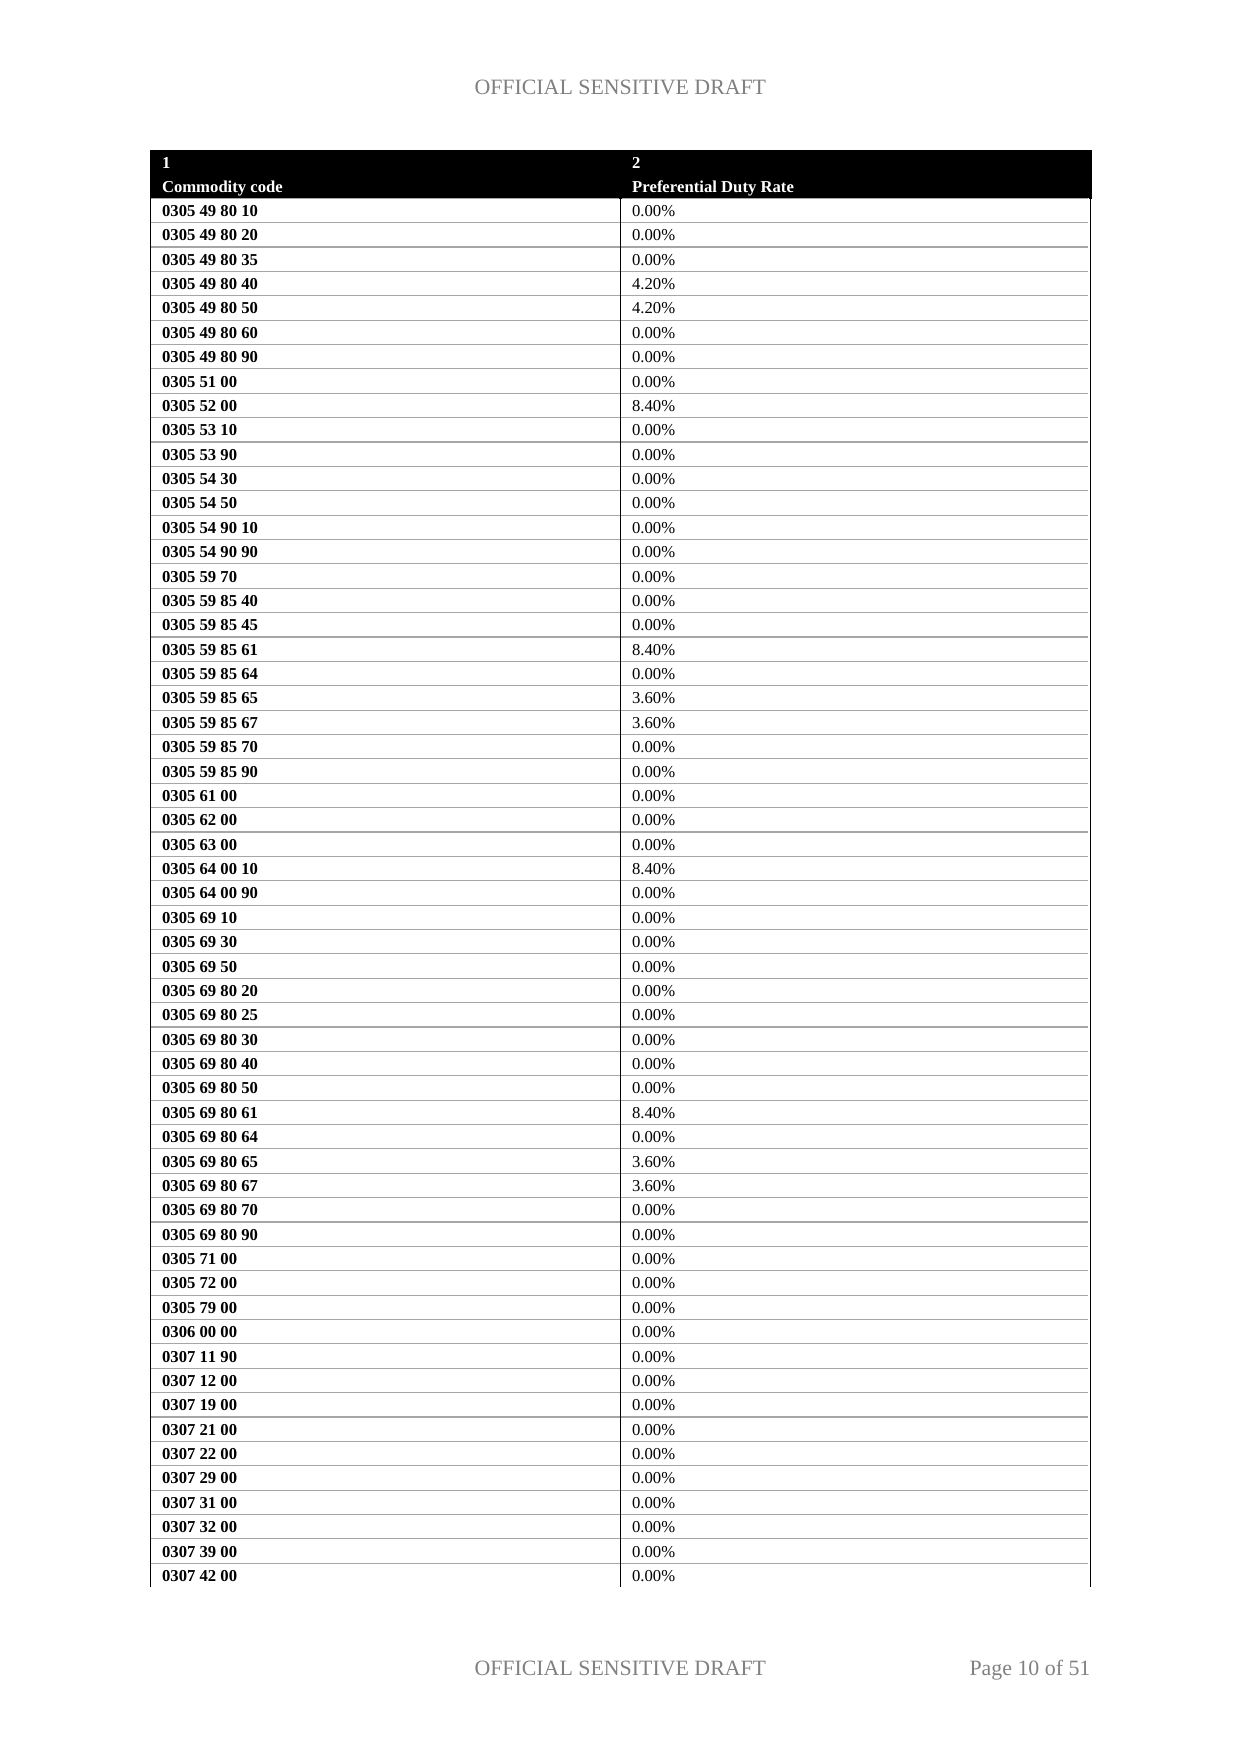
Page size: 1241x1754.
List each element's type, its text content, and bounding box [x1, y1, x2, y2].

table_cell 3.60% [621, 710, 1090, 734]
table_cell 0305 59 85 64 [151, 662, 620, 685]
table_cell 0305 59 85 61 [151, 638, 620, 661]
table_cell 0307 11 90 [151, 1344, 620, 1368]
table_cell 0305 49 80 90 [151, 345, 620, 368]
table_header 1 [151, 151, 619, 174]
table_cell 0305 59 70 [151, 564, 620, 588]
table_cell Commodity code [151, 174, 619, 198]
table_cell 0305 69 10 [151, 906, 620, 929]
table_cell 0305 53 10 [151, 418, 620, 441]
table_cell 0.00% [621, 417, 1090, 441]
table_cell 0.00% [621, 783, 1090, 807]
table_cell 0305 59 85 90 [151, 759, 620, 783]
table_cell 0307 31 00 [151, 1491, 620, 1514]
table_cell 0305 69 80 61 [151, 1101, 620, 1124]
table_cell 0.00% [621, 246, 1090, 271]
table_cell 0.00% [621, 1246, 1090, 1270]
table_cell 0.00% [621, 539, 1090, 563]
table_cell 0305 59 85 45 [151, 613, 620, 636]
table_cell 0305 69 50 [151, 954, 620, 978]
table_cell 0.00% [621, 734, 1090, 758]
table_cell 0.00% [621, 831, 1090, 856]
table_cell 8.40% [621, 1100, 1090, 1124]
table_cell 0.00% [621, 490, 1090, 514]
table_cell 0.00% [621, 1051, 1090, 1075]
table_cell 0307 19 00 [151, 1393, 620, 1416]
table_cell 0305 53 90 [151, 443, 620, 466]
table_cell 0.00% [621, 1343, 1090, 1368]
table_cell 0.00% [621, 368, 1090, 393]
table_cell 0307 29 00 [151, 1466, 620, 1489]
table_cell 0.00% [621, 1416, 1090, 1441]
table_cell 0305 64 00 10 [151, 857, 620, 880]
table_cell 0305 63 00 [151, 833, 620, 856]
table_cell 0.00% [621, 1563, 1090, 1587]
table_cell 0305 69 80 65 [151, 1149, 620, 1173]
table_cell 0.00% [621, 953, 1090, 978]
table_cell 0305 54 90 90 [151, 540, 620, 563]
table_cell 0.00% [621, 441, 1090, 466]
table_cell 0.00% [621, 1441, 1090, 1465]
table_cell 0.00% [621, 1514, 1090, 1538]
table_cell 0.00% [621, 563, 1090, 588]
table_cell 0305 59 85 65 [151, 686, 620, 709]
table_cell 0305 52 00 [151, 394, 620, 417]
table_cell 0.00% [621, 661, 1090, 685]
table_cell 0.00% [621, 344, 1090, 368]
table_cell 0305 49 80 10 [151, 199, 620, 222]
table_cell 0.00% [621, 1319, 1090, 1343]
table_cell 0305 64 00 90 [151, 881, 620, 904]
table_cell 0.00% [621, 807, 1090, 831]
table_cell 0305 49 80 40 [151, 272, 620, 295]
table_cell 0.00% [621, 1075, 1090, 1099]
table_cell 0.00% [621, 1270, 1090, 1294]
table_cell 0305 69 80 40 [151, 1052, 620, 1075]
table_cell 0.00% [621, 1392, 1090, 1416]
table_cell 0.00% [621, 905, 1090, 929]
table_cell 0305 69 80 20 [151, 979, 620, 1002]
table_cell 0305 54 30 [151, 467, 620, 490]
table_cell 0.00% [621, 320, 1090, 344]
table_cell 0.00% [621, 515, 1090, 539]
table_cell 0305 59 85 67 [151, 711, 620, 734]
table_cell 0305 69 80 64 [151, 1125, 620, 1148]
table_cell 0305 54 90 10 [151, 516, 620, 539]
table_cell 0.00% [621, 198, 1090, 222]
table_cell 0305 49 80 20 [151, 223, 620, 246]
table_cell 0.00% [621, 758, 1090, 783]
table_cell 0305 79 00 [151, 1296, 620, 1319]
table_cell 0.00% [621, 929, 1090, 953]
table_cell 0.00% [621, 612, 1090, 636]
table_cell 0305 69 30 [151, 930, 620, 953]
table_cell 8.40% [621, 393, 1090, 417]
table_cell 0.00% [621, 1124, 1090, 1148]
table_cell 0305 61 00 [151, 784, 620, 807]
table_cell 0305 51 00 [151, 369, 620, 393]
table_cell 0.00% [621, 1465, 1090, 1489]
table_cell 0306 00 00 [151, 1320, 620, 1343]
table_cell 8.40% [621, 856, 1090, 880]
table_cell 0307 12 00 [151, 1369, 620, 1392]
table_cell 0305 49 80 60 [151, 321, 620, 344]
table_cell 0307 21 00 [151, 1418, 620, 1441]
table_cell 0.00% [621, 1295, 1090, 1319]
table_cell 0.00% [621, 1221, 1090, 1246]
table_cell 3.60% [621, 1173, 1090, 1197]
table_cell 0305 69 80 67 [151, 1174, 620, 1197]
table_cell 3.60% [621, 1148, 1090, 1173]
table_cell Preferential Duty Rate [622, 174, 1089, 198]
table_cell 0305 69 80 90 [151, 1223, 620, 1246]
table_cell 0.00% [621, 1368, 1090, 1392]
table_cell 0305 59 85 70 [151, 735, 620, 758]
table_cell 0305 49 80 35 [151, 248, 620, 271]
table_cell 0.00% [621, 1490, 1090, 1514]
table_cell 0305 69 80 30 [151, 1028, 620, 1051]
table_cell 0305 71 00 [151, 1247, 620, 1270]
table_cell 0305 49 80 50 [151, 296, 620, 319]
table_cell 0.00% [621, 1026, 1090, 1051]
table_cell 4.20% [621, 295, 1090, 319]
table_cell 0305 59 85 40 [151, 589, 620, 612]
table_cell 0307 39 00 [151, 1539, 620, 1563]
table_cell 0305 69 80 25 [151, 1003, 620, 1026]
table_header 2 [622, 151, 1089, 174]
table_cell 3.60% [621, 685, 1090, 709]
table_cell 0305 54 50 [151, 491, 620, 514]
table_cell 8.40% [621, 636, 1090, 661]
table_cell 0305 72 00 [151, 1271, 620, 1294]
table_cell 0.00% [621, 1197, 1090, 1221]
table_cell 0.00% [621, 978, 1090, 1002]
table_cell 0.00% [621, 1002, 1090, 1026]
table_cell 0307 22 00 [151, 1442, 620, 1465]
table_cell 4.20% [621, 271, 1090, 295]
table_cell 0.00% [621, 222, 1090, 246]
table_cell 0307 42 00 [151, 1564, 620, 1587]
table_cell 0.00% [621, 1538, 1090, 1563]
table_cell 0305 62 00 [151, 808, 620, 831]
table_cell 0305 69 80 70 [151, 1198, 620, 1221]
table_cell 0307 32 00 [151, 1515, 620, 1538]
table_cell 0.00% [621, 466, 1090, 490]
table_cell 0.00% [621, 588, 1090, 612]
table_cell 0.00% [621, 880, 1090, 904]
table_cell 0305 69 80 50 [151, 1076, 620, 1099]
